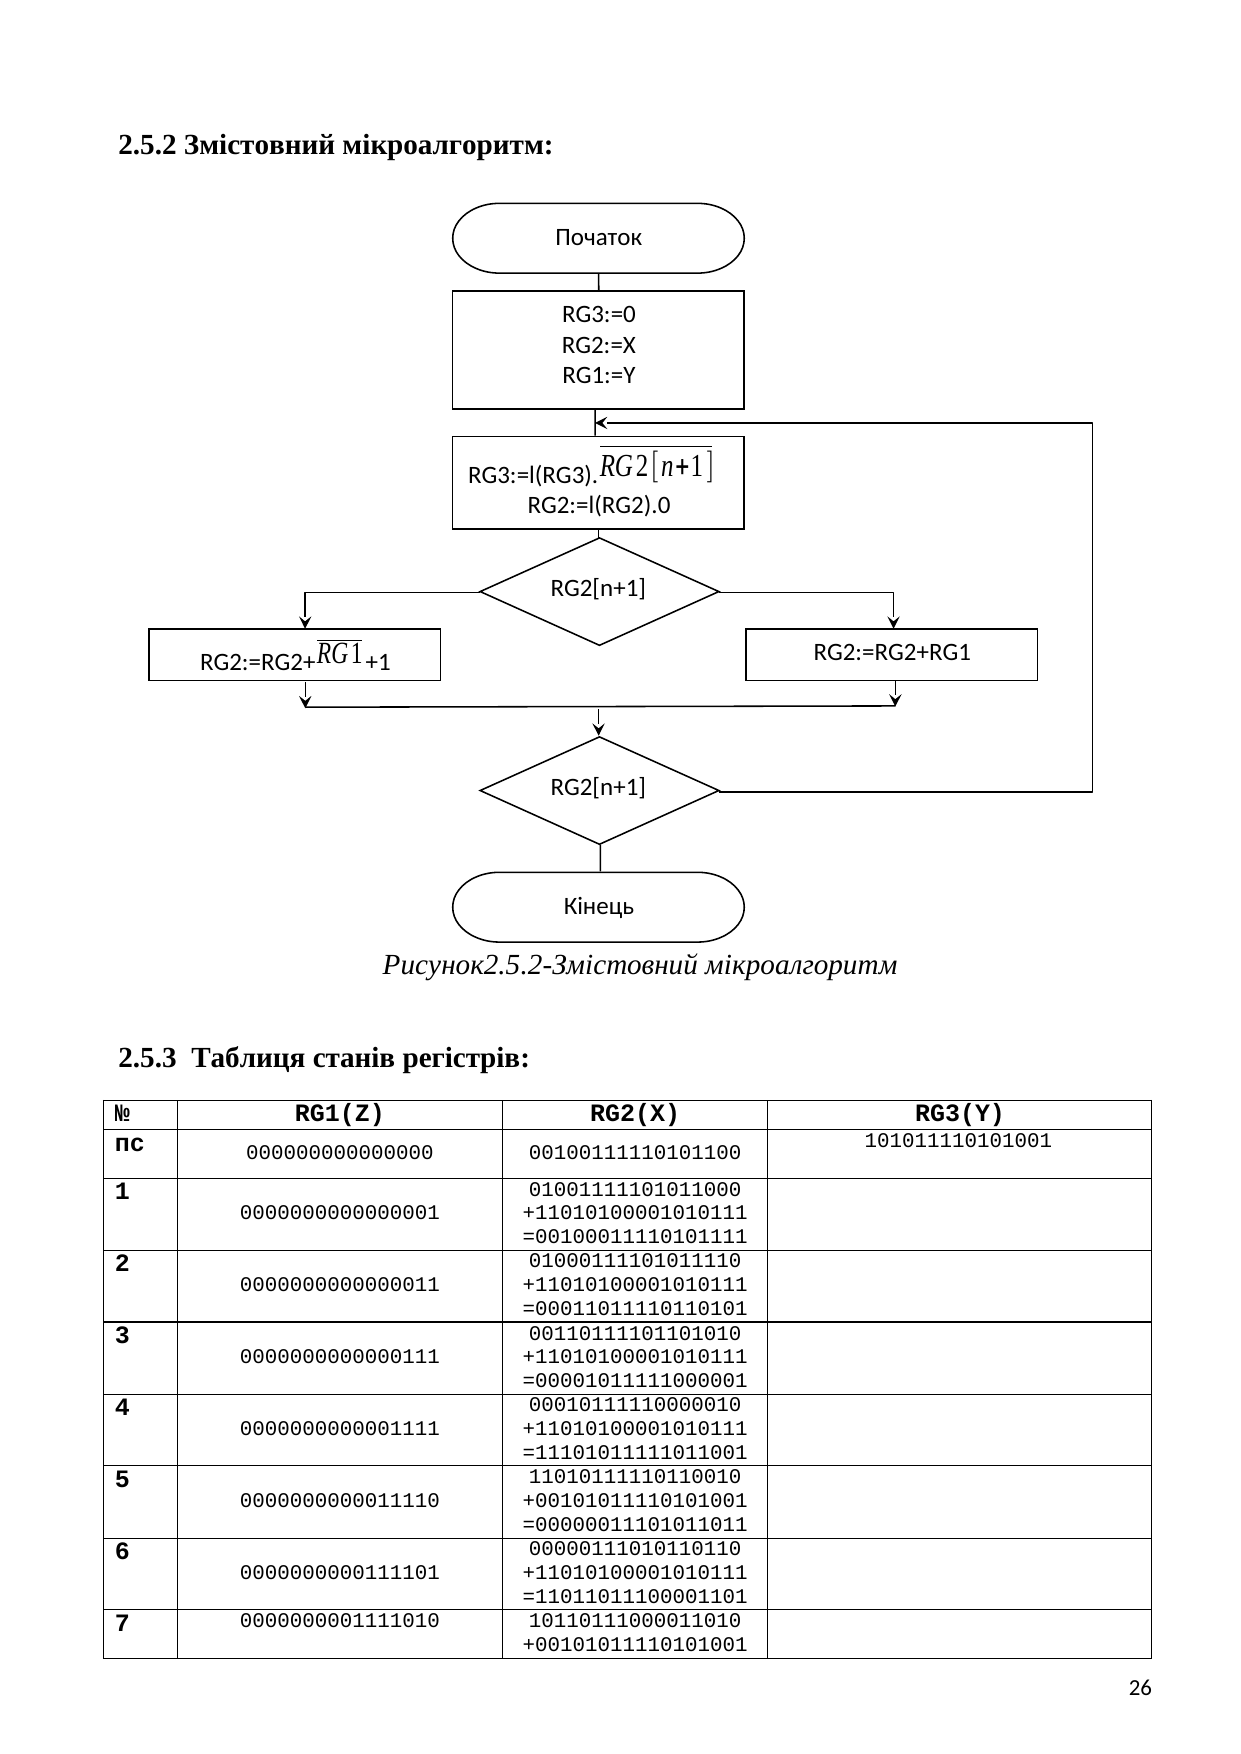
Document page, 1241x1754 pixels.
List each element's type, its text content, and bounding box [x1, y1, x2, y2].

table_cell 101011110101001 [768, 1130, 1151, 1177]
table_cell 5 [104, 1466, 177, 1537]
table_cell 0000000000001111 [178, 1395, 502, 1465]
table_cell 00000111010110110 +11010100001010111 =11011011100001101 [503, 1539, 767, 1609]
table_header RG2(X) [503, 1101, 767, 1129]
table_cell 11010111110110010 +00101011110101001 =00000011101011011 [503, 1466, 767, 1537]
table_header № [104, 1101, 177, 1129]
table_cell [768, 1251, 1151, 1321]
table_cell 0000000000011110 [178, 1466, 502, 1537]
table_cell 4 [104, 1395, 177, 1465]
table_cell 01000111101011110 +11010100001010111 =00011011110110101 [503, 1251, 767, 1321]
table_cell 00100111110101100 [503, 1130, 767, 1177]
table_cell 0000000001111010 [178, 1610, 502, 1658]
table_cell 0000000000000001 [178, 1179, 502, 1249]
table_cell 0000000000111101 [178, 1539, 502, 1609]
table_cell 00110111101101010 +11010100001010111 =00001011111000001 [503, 1323, 767, 1393]
table_cell пс [104, 1130, 177, 1177]
table_cell [768, 1323, 1151, 1393]
table_cell 6 [104, 1539, 177, 1609]
table_header RG1(Z) [178, 1101, 502, 1129]
table_cell [768, 1466, 1151, 1537]
table_cell 3 [104, 1323, 177, 1393]
text 2.5.3 Таблиця станів регістрів: [118, 1040, 1152, 1074]
text 2.5.2 Змістовний мікроалгоритм: [59, 127, 1152, 161]
table_cell 7 [104, 1610, 177, 1658]
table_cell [503, 1610, 767, 1658]
table_cell 01001111101011000 +11010100001010111 =00100011110101111 [503, 1179, 767, 1249]
table_header RG3(Y) [768, 1101, 1151, 1129]
table_cell 2 [104, 1251, 177, 1321]
table_cell 00010111110000010 +11010100001010111 =11101011111011001 [503, 1395, 767, 1465]
table_cell 0000000000000111 [178, 1323, 502, 1393]
table_cell 0000000000000011 [178, 1251, 502, 1321]
table_cell [768, 1610, 1151, 1658]
table_cell 000000000000000 [178, 1130, 502, 1177]
table_cell [768, 1179, 1151, 1249]
table_cell 1 [104, 1179, 177, 1249]
table_cell [768, 1539, 1151, 1609]
table_cell [768, 1395, 1151, 1465]
text Рисунок2.5.2-Змістовний мікроалгоритм [382, 947, 1152, 981]
